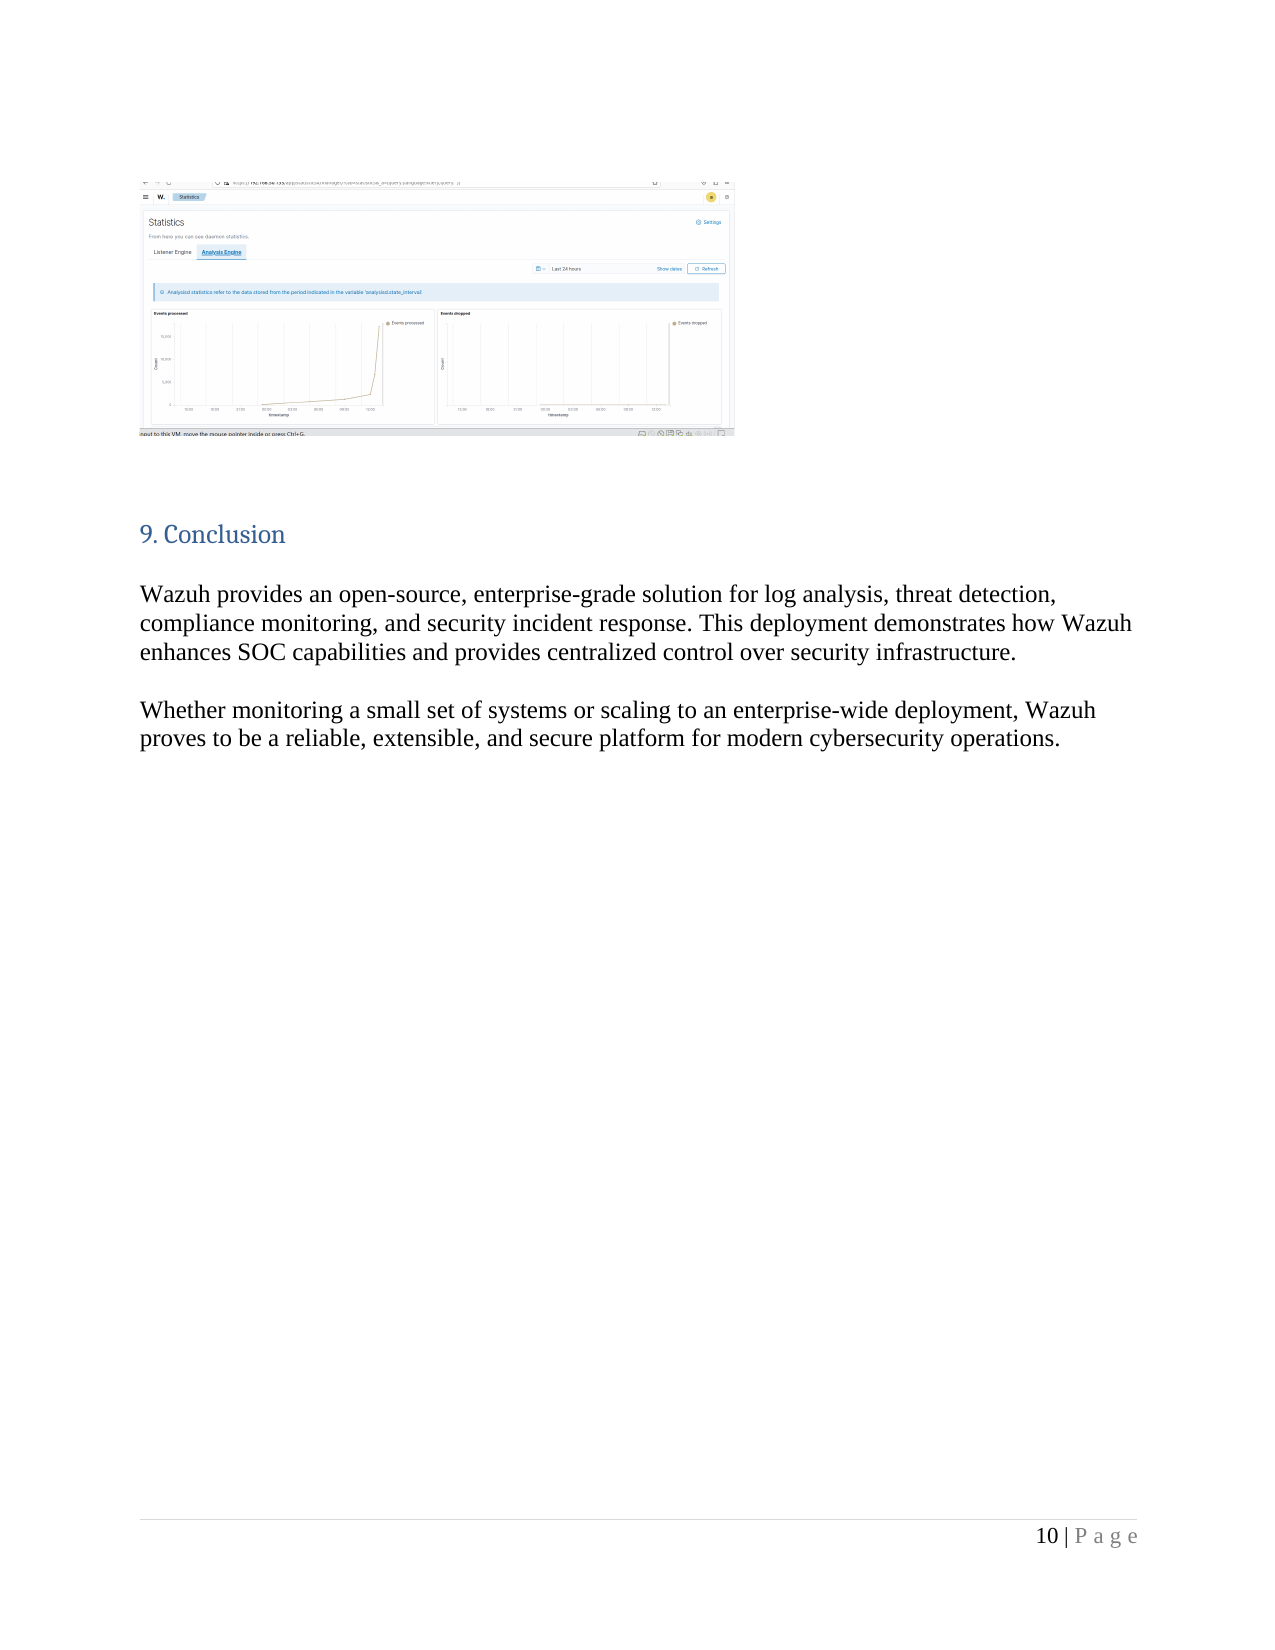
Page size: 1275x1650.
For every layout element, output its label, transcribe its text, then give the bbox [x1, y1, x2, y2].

picture [139, 221, 735, 475]
text Wazuh provides an open-source, enterprise-grade solution for log analysis, threat detection, compliance monitoring, and security incident response. This deployment demonstrates how Wazuh enhances SOC capabilities and provides centralized control over security infrastructure. [139, 618, 1137, 705]
list Statistics Tab: Shows alert frequency, rule triggers, CVE stats. [177, 156, 1137, 185]
text Whether monitoring a small set of systems or scaling to an enterprise-wide deployment, Wazuh proves to be a reliable, extensible, and secure platform for modern cybersecurity operations. [139, 734, 1137, 791]
subtitle 9. Conclusion [139, 558, 1137, 589]
